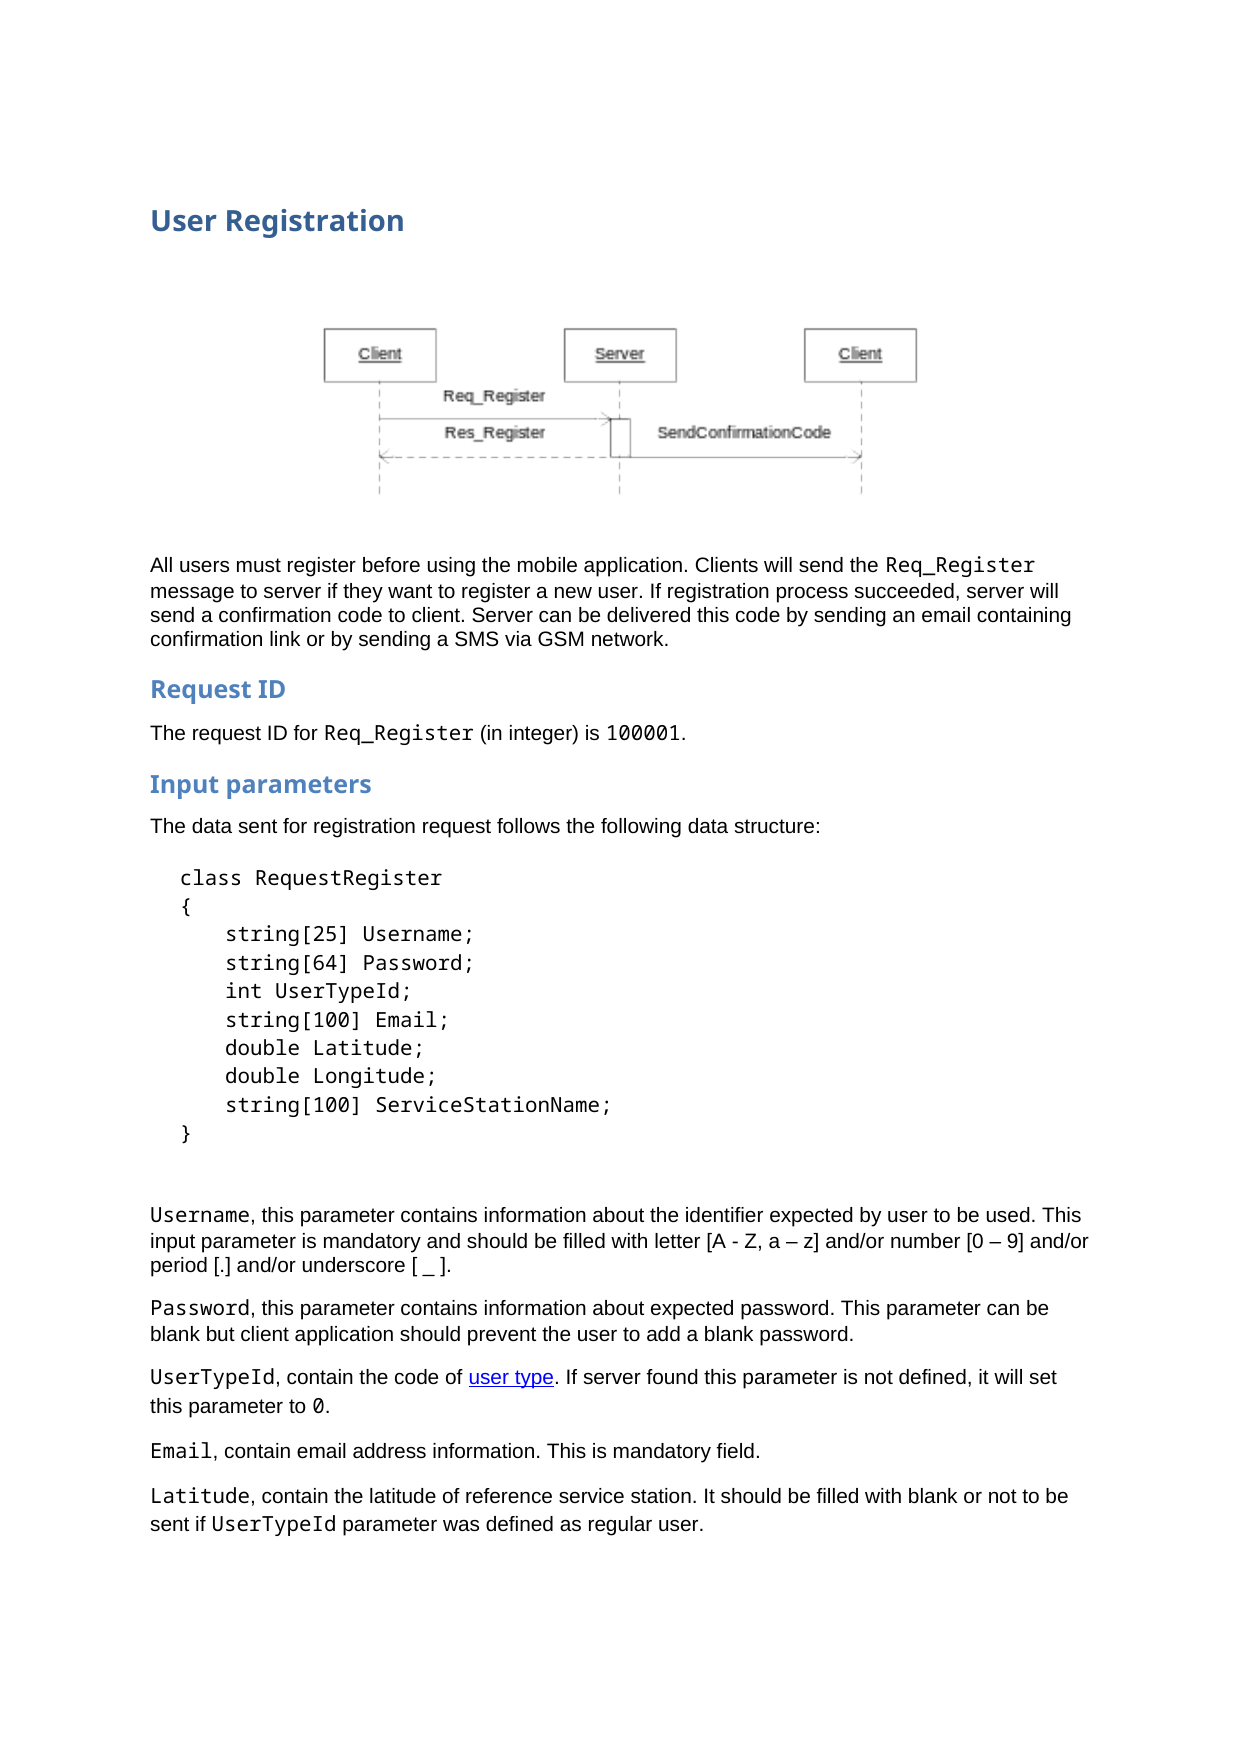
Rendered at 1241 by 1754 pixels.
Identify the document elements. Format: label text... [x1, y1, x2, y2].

text string[100] Email; [179, 1005, 1090, 1033]
text int UserTypeId; [179, 976, 1090, 1005]
text string[25] Username; [179, 919, 1090, 948]
text } [179, 1118, 1090, 1147]
subtitle Input parameters [150, 767, 1090, 801]
text The request ID for Req_Register (in integer) is 100001. [150, 718, 1090, 746]
text Email, contain email address information. This is mandatory field. [150, 1436, 1090, 1464]
text { [179, 891, 1090, 919]
text All users must register before using the mobile application. Clients will send the Req_Register message to server if they want to register a new user. If registration process succeeded, server will send a confirmation code to client. Server can be delivered this code by sending an email containing confirmation link or by sending a SMS via GSM network. [150, 550, 1090, 650]
text class RequestRegister [179, 863, 1090, 891]
text double Longitude; [179, 1062, 1090, 1090]
text Username, this parameter contains information about the identifier expected by user to be used. This input parameter is mandatory and should be filled with letter [A - Z, a – z] and/or number [0 – 9] and/or period [.] and/or underscore [ _ ]. [150, 1200, 1090, 1277]
text Password, this parameter contains information about expected password. This parameter can be blank but client application should prevent the user to add a blank password. [150, 1293, 1090, 1346]
text The data sent for registration request follows the following data structure: [150, 814, 1090, 838]
subtitle User Registration [150, 200, 1090, 240]
text string[100] ServiceStationName; [179, 1090, 1090, 1118]
text double Latitude; [179, 1033, 1090, 1062]
text string[64] Password; [179, 948, 1090, 976]
text UserTypeId, contain the code of user type. If server found this parameter is not defined, it will set this parameter to 0. [150, 1362, 1090, 1419]
subtitle Request ID [150, 671, 1090, 705]
text Latitude, contain the latitude of reference service station. It should be filled with blank or not to be sent if UserTypeId parameter was defined as regular user. [150, 1481, 1090, 1538]
